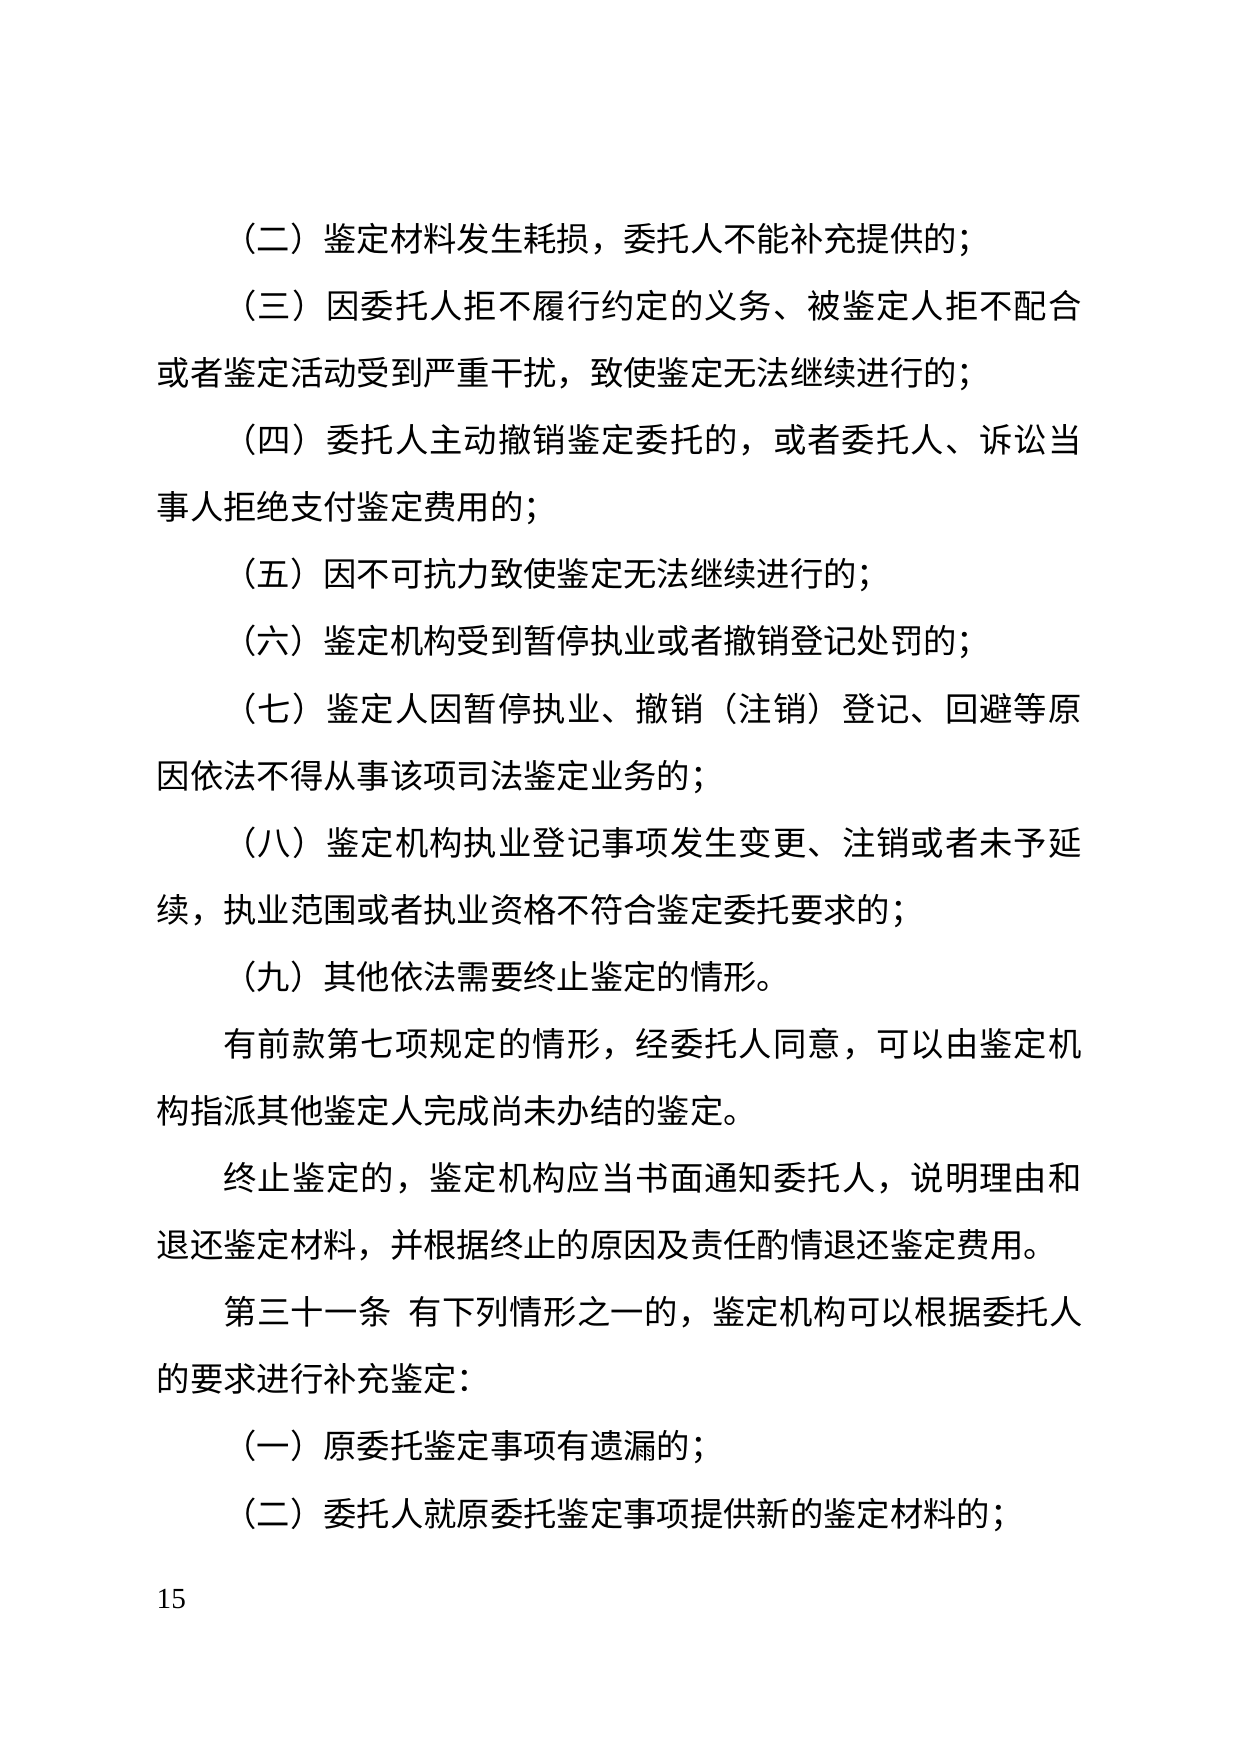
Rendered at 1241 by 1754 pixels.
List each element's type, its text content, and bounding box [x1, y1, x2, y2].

text 第三十一条 有下列情形之一的，鉴定机构可以根据委托人的要求进行补充鉴定： [156, 1277, 1084, 1411]
text （五）因不可抗力致使鉴定无法继续进行的； [156, 539, 1084, 606]
text （八）鉴定机构执业登记事项发生变更、注销或者未予延续，执业范围或者执业资格不符合鉴定委托要求的； [156, 807, 1084, 941]
text 终止鉴定的，鉴定机构应当书面通知委托人，说明理由和退还鉴定材料，并根据终止的原因及责任酌情退还鉴定费用。 [156, 1142, 1084, 1277]
text （六）鉴定机构受到暂停执业或者撤销登记处罚的； [156, 606, 1084, 673]
text （九）其他依法需要终止鉴定的情形。 [156, 941, 1084, 1008]
text （二）鉴定材料发生耗损，委托人不能补充提供的； [156, 203, 1084, 270]
text 有前款第七项规定的情形，经委托人同意，可以由鉴定机构指派其他鉴定人完成尚未办结的鉴定。 [156, 1008, 1084, 1142]
text （七）鉴定人因暂停执业、撤销（注销）登记、回避等原因依法不得从事该项司法鉴定业务的； [156, 673, 1084, 807]
text （四）委托人主动撤销鉴定委托的，或者委托人、诉讼当事人拒绝支付鉴定费用的； [156, 404, 1084, 539]
text （三）因委托人拒不履行约定的义务、被鉴定人拒不配合或者鉴定活动受到严重干扰，致使鉴定无法继续进行的； [156, 270, 1084, 404]
text （二）委托人就原委托鉴定事项提供新的鉴定材料的； [156, 1478, 1084, 1545]
text （一）原委托鉴定事项有遗漏的； [156, 1411, 1084, 1478]
